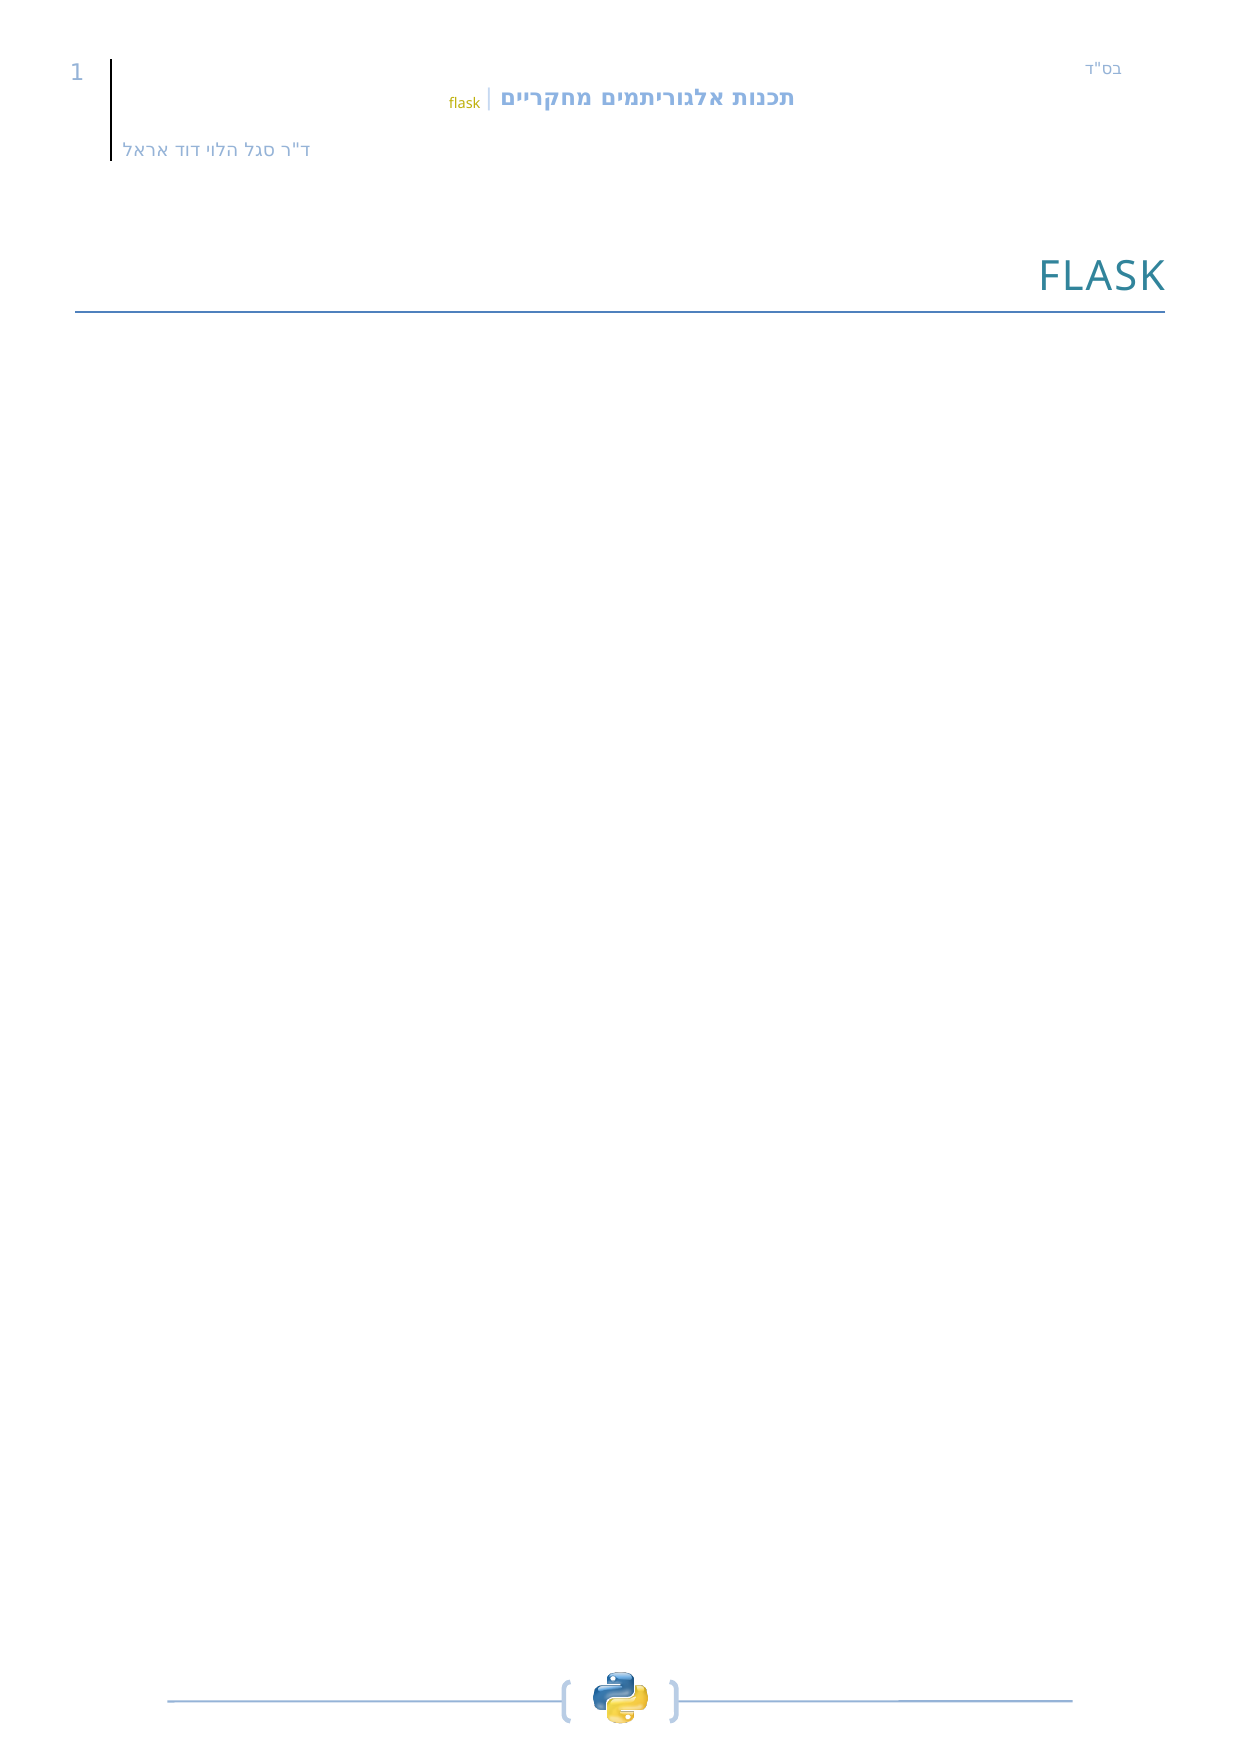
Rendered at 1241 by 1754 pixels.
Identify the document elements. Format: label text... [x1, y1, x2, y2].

picture [585, 1661, 655, 1744]
subtitle flask [75, 246, 1165, 311]
